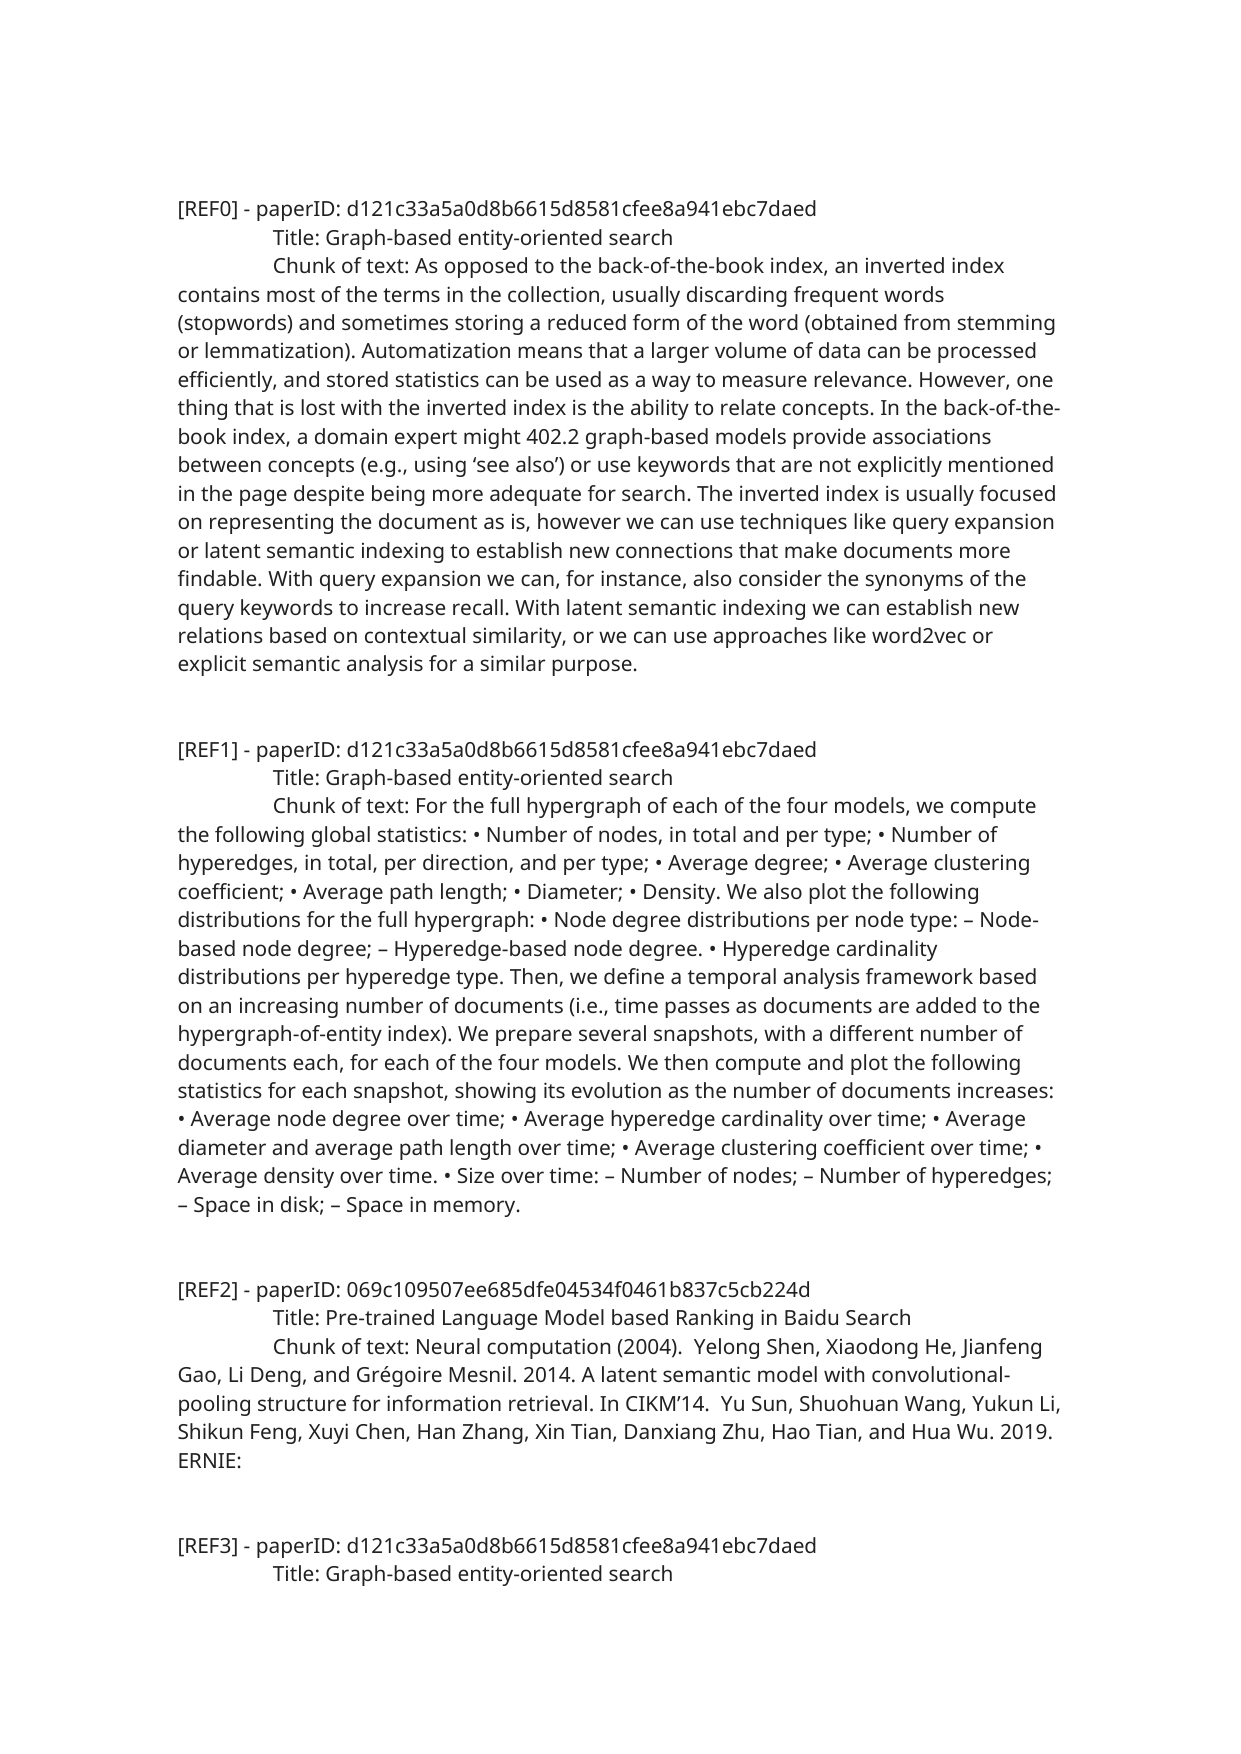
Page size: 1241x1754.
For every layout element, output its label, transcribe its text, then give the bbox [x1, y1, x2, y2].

text Chunk of text: As opposed to the back-of-the-book index, an inverted index contains most of the terms in the collection, usually discarding frequent words (stopwords) and sometimes storing a reduced form of the word (obtained from stemming or lemmatization). Automatization means that a larger volume of data can be processed efficiently, and stored statistics can be used as a way to measure relevance. However, one thing that is lost with the inverted index is the ability to relate concepts. In the back-of-the-book index, a domain expert might 402.2 graph-based models provide associations between concepts (e.g., using ‘see also’) or use keywords that are not explicitly mentioned in the page despite being more adequate for search. The inverted index is usually focused on representing the document as is, however we can use techniques like query expansion or latent semantic indexing to establish new connections that make documents more findable. With query expansion we can, for instance, also consider the synonyms of the query keywords to increase recall. With latent semantic indexing we can establish new relations based on contextual similarity, or we can use approaches like word2vec or explicit semantic analysis for a similar purpose. [177, 251, 1063, 678]
text Title: Graph-based entity-oriented search [177, 223, 1063, 251]
text Title: Graph-based entity-oriented search [177, 1559, 1063, 1588]
text Chunk of text: For the full hypergraph of each of the four models, we compute the following global statistics: • Number of nodes, in total and per type; • Number of hyperedges, in total, per direction, and per type; • Average degree; • Average clustering coefficient; • Average path length; • Diameter; • Density. We also plot the following distributions for the full hypergraph: • Node degree distributions per node type: – Node-based node degree; – Hyperedge-based node degree. • Hyperedge cardinality distributions per hyperedge type. Then, we define a temporal analysis framework based on an increasing number of documents (i.e., time passes as documents are added to the hypergraph-of-entity index). We prepare several snapshots, with a different number of documents each, for each of the four models. We then compute and plot the following statistics for each snapshot, showing its evolution as the number of documents increases: • Average node degree over time; • Average hyperedge cardinality over time; • Average diameter and average path length over time; • Average clustering coefficient over time; • Average density over time. • Size over time: – Number of nodes; – Number of hyperedges; – Space in disk; – Space in memory. [177, 792, 1063, 1218]
text [REF3] - paperID: d121c33a5a0d8b6615d8581cfee8a941ebc7daed [177, 1531, 1063, 1559]
text Chunk of text: Neural computation (2004). Yelong Shen, Xiaodong He, Jianfeng Gao, Li Deng, and Grégoire Mesnil. 2014. A latent semantic model with convolutional-pooling structure for information retrieval. In CIKM’14. Yu Sun, Shuohuan Wang, Yukun Li, Shikun Feng, Xuyi Chen, Han Zhang, Xin Tian, Danxiang Zhu, Hao Tian, and Hua Wu. 2019. ERNIE: [177, 1332, 1063, 1474]
text [REF1] - paperID: d121c33a5a0d8b6615d8581cfee8a941ebc7daed [177, 735, 1063, 763]
text Title: Graph-based entity-oriented search [177, 763, 1063, 792]
text Title: Pre-trained Language Model based Ranking in Baidu Search [177, 1303, 1063, 1332]
text [REF0] - paperID: d121c33a5a0d8b6615d8581cfee8a941ebc7daed [177, 194, 1063, 223]
text [REF2] - paperID: 069c109507ee685dfe04534f0461b837c5cb224d [177, 1275, 1063, 1303]
